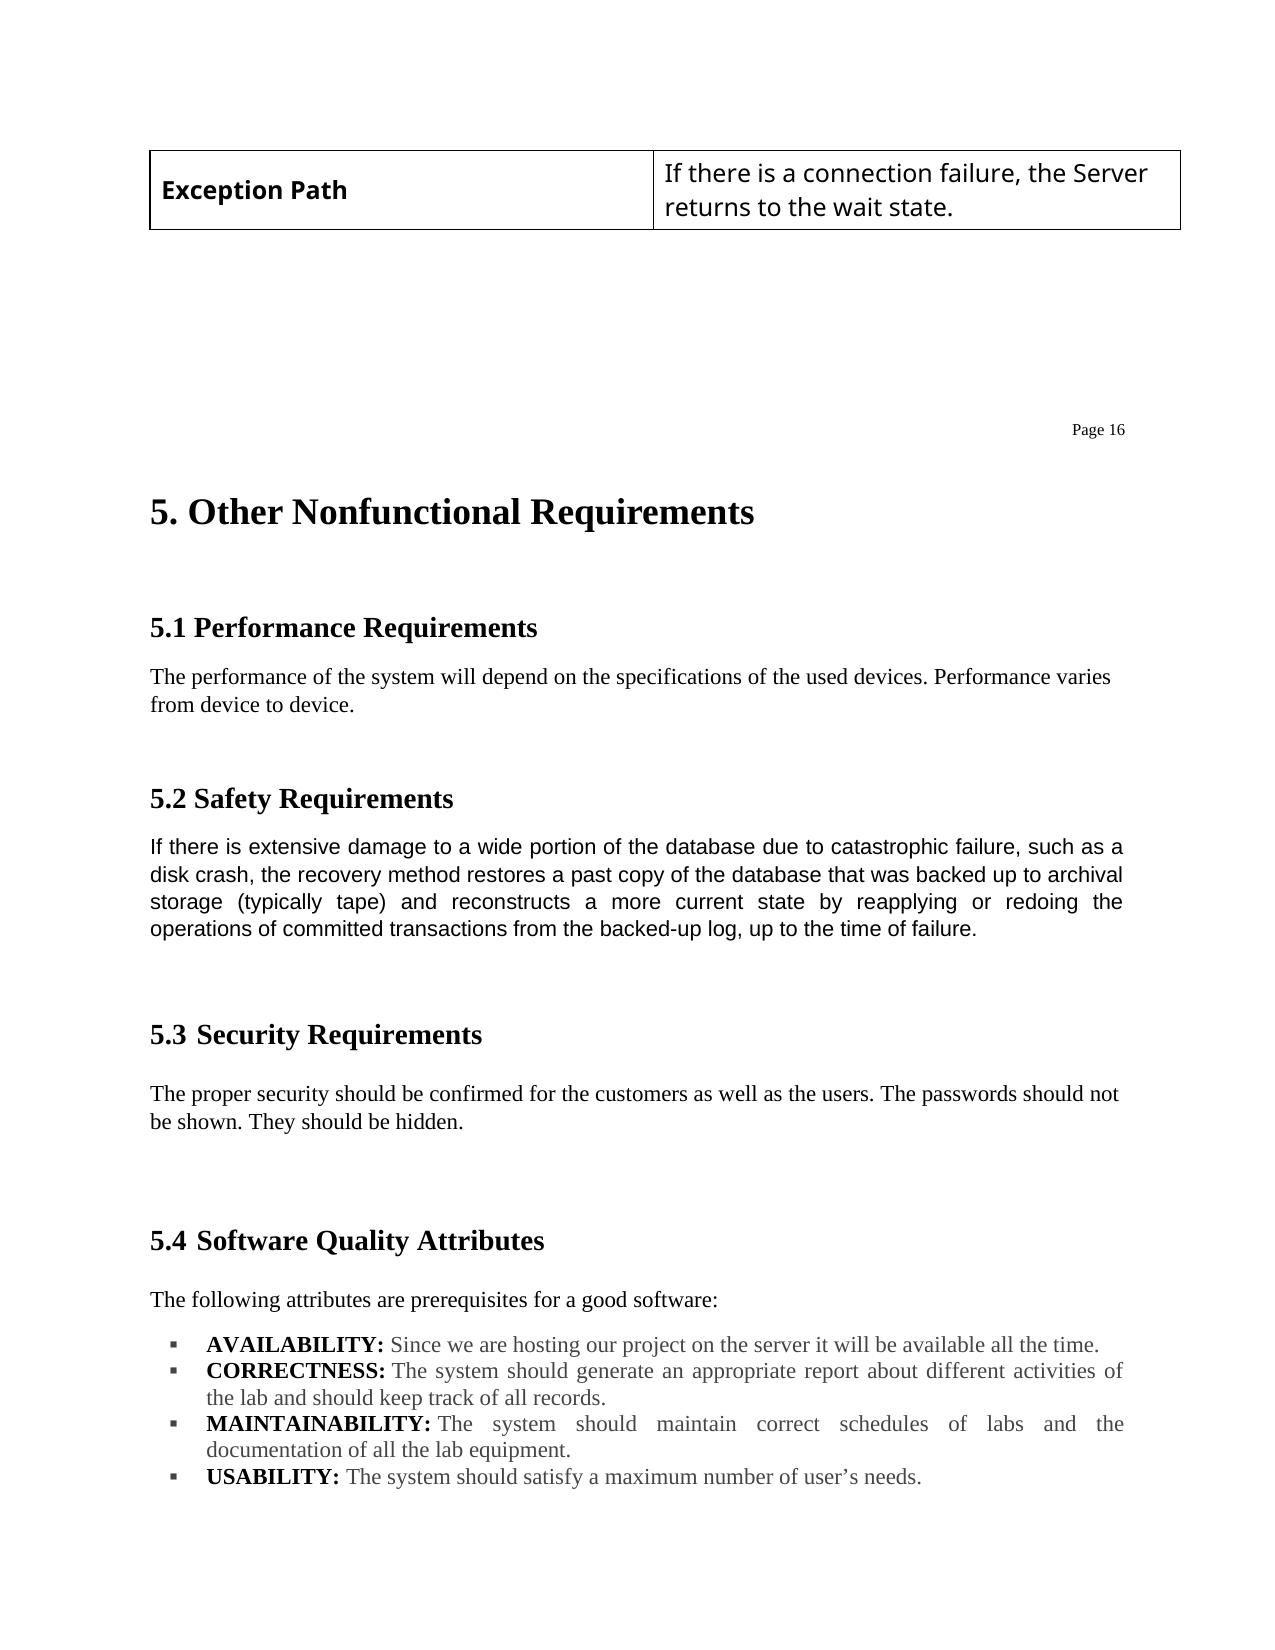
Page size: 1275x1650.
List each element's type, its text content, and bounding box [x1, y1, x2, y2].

text The performance of the system will depend on the specifications of the used devices. Performance varies from device to device. [150, 663, 1125, 718]
table_cell Exception Path [151, 151, 653, 229]
text If there is extensive damage to a wide portion of the database due to catastrophic failure, such as a disk crash, the recovery method restores a past copy of the database that was backed up to archival storage (typically tape) and reconstructs a more current state by reapplying or redoing the operations of committed transactions from the backed-up log, up to the time of failure. [150, 914, 1125, 941]
text The proper security should be confirmed for the customers as well as the users. The passwords should not be shown. They should be hidden. [150, 1080, 1125, 1135]
text 5.2 Safety Requirements [150, 781, 1125, 815]
list USABILITY: The system should satisfy a maximum number of user’s needs. [169, 1463, 1125, 1489]
table_cell If there is a connection failure, the Server returns to the wait state. [654, 151, 1180, 229]
subtitle 5. Other Nonfunctional Requirements [150, 489, 1125, 532]
text 5.1 Performance Requirements [150, 610, 1125, 643]
text Page 16 [150, 414, 1125, 439]
subtitle Security Requirements [150, 1017, 1125, 1051]
text The following attributes are prerequisites for a good software: [150, 1286, 1125, 1312]
list CORRECTNESS: The system should generate an appropriate report about different activities of the lab and should keep track of all records. [169, 1357, 1125, 1410]
list MAINTAINABILITY: The system should maintain correct schedules of labs and the documentation of all the lab equipment. [169, 1410, 1125, 1463]
subtitle Software Quality Attributes [150, 1223, 1125, 1257]
list AVAILABILITY: Since we are hosting our project on the server it will be available all the time. [169, 1331, 1125, 1357]
